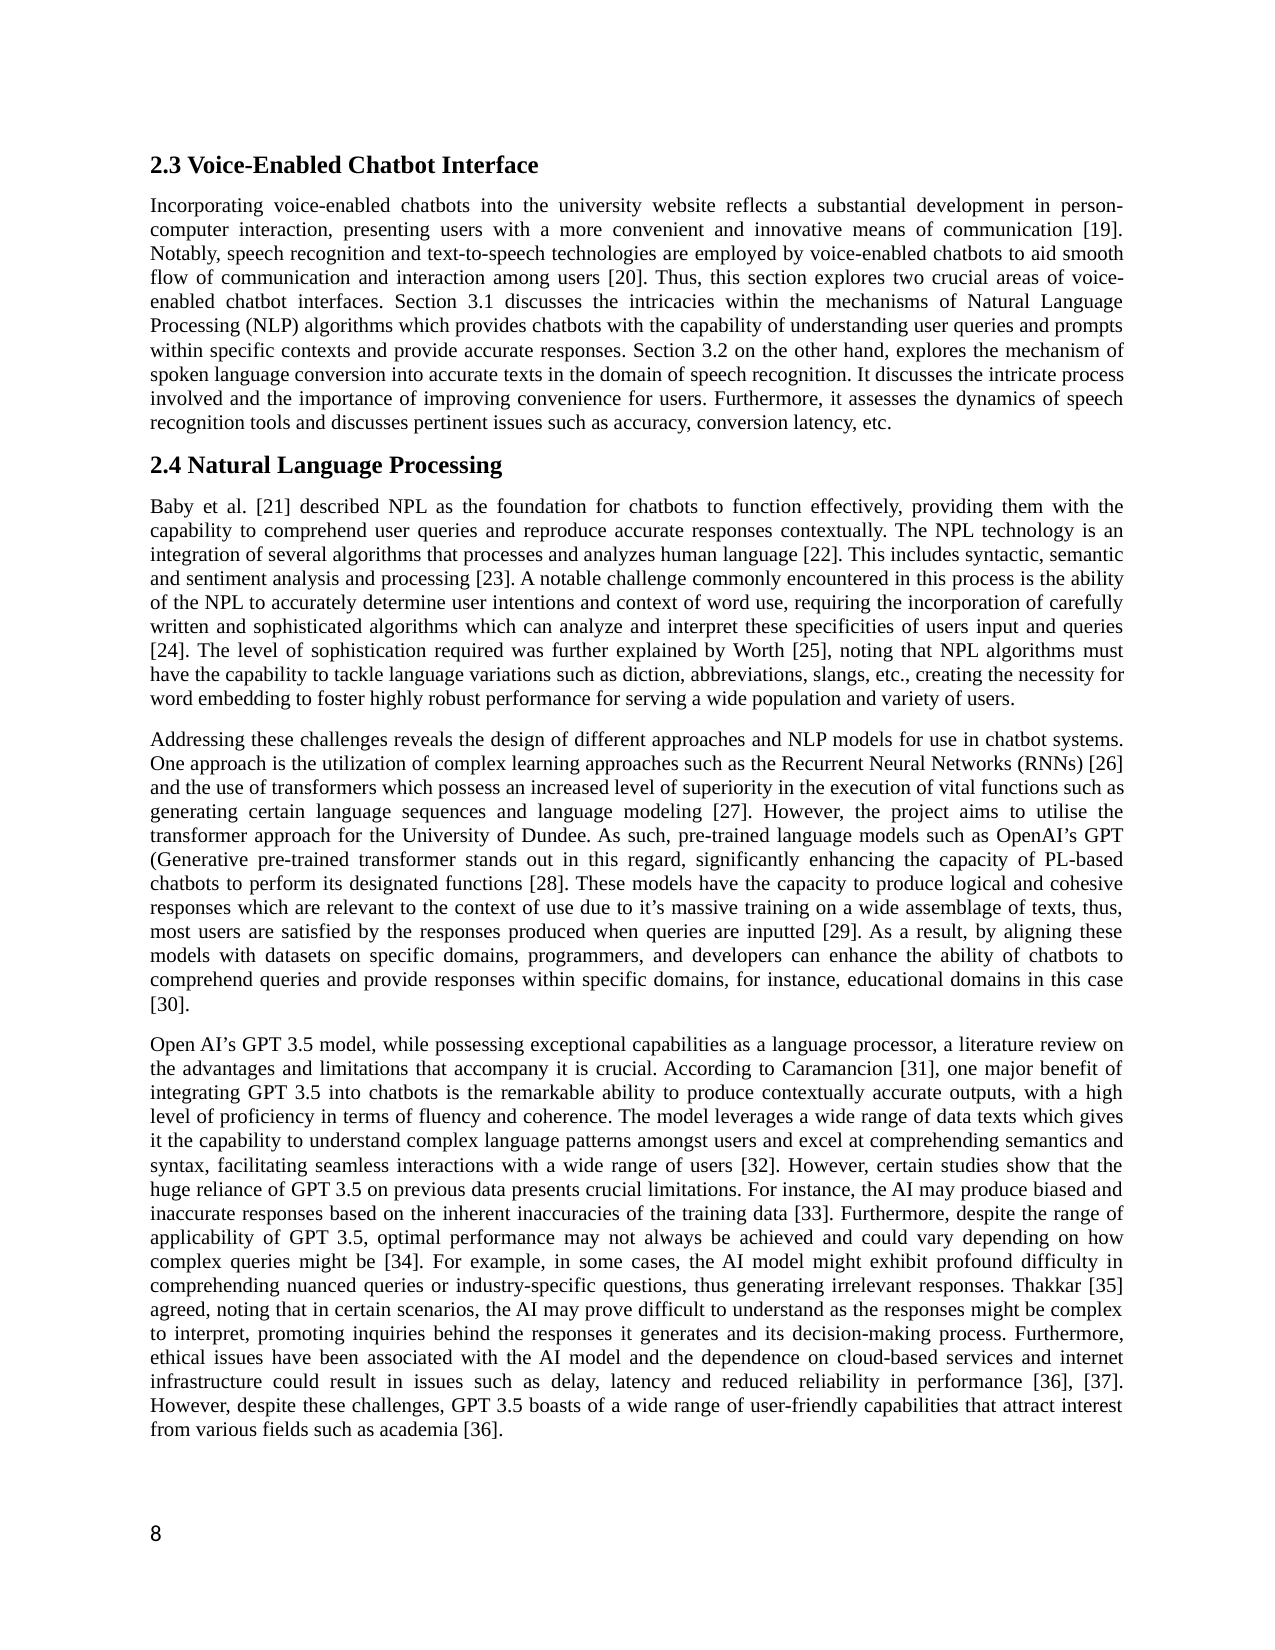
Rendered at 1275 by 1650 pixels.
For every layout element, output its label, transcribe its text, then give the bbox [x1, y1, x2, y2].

text Addressing these challenges reveals the design of different approaches and NLP models for use in chatbot systems. One approach is the utilization of complex learning approaches such as the Recurrent Neural Networks (RNNs) [26] and the use of transformers which possess an increased level of superiority in the execution of vital functions such as generating certain language sequences and language modeling [27]. However, the project aims to utilise the transformer approach for the University of Dundee. As such, pre-trained language models such as OpenAI’s GPT (Generative pre-trained transformer stands out in this regard, significantly enhancing the capacity of PL-based chatbots to perform its designated functions [28]. These models have the capacity to produce logical and cohesive responses which are relevant to the context of use due to it’s massive training on a wide assemblage of texts, thus, most users are satisfied by the responses produced when queries are inputted [29]. As a result, by aligning these models with datasets on specific domains, programmers, and developers can enhance the ability of chatbots to comprehend queries and provide responses within specific domains, for instance, educational domains in this case [30]. [150, 727, 1125, 1016]
subtitle 2.3 Voice-Enabled Chatbot Interface [150, 150, 1125, 179]
text Baby et al. [21] described NPL as the foundation for chatbots to function effectively, providing them with the capability to comprehend user queries and reproduce accurate responses contextually. The NPL technology is an integration of several algorithms that processes and analyzes human language [22]. This includes syntactic, semantic and sentiment analysis and processing [23]. A notable challenge commonly encountered in this process is the ability of the NPL to accurately determine user intentions and context of word use, requiring the incorporation of carefully written and sophisticated algorithms which can analyze and interpret these specificities of users input and queries [24]. The level of sophistication required was further explained by Worth [25], noting that NPL algorithms must have the capability to tackle language variations such as diction, abbreviations, slangs, etc., creating the necessity for word embedding to foster highly robust performance for serving a wide population and variety of users. [150, 493, 1125, 710]
subtitle 2.4 Natural Language Processing [150, 450, 1125, 479]
text Incorporating voice-enabled chatbots into the university website reflects a substantial development in person-computer interaction, presenting users with a more convenient and innovative means of communication [19]. Notably, speech recognition and text-to-speech technologies are employed by voice-enabled chatbots to aid smooth flow of communication and interaction among users [20]. Thus, this section explores two crucial areas of voice-enabled chatbot interfaces. Section 3.1 discusses the intricacies within the mechanisms of Natural Language Processing (NLP) algorithms which provides chatbots with the capability of understanding user queries and prompts within specific contexts and provide accurate responses. Section 3.2 on the other hand, explores the mechanism of spoken language conversion into accurate texts in the domain of speech recognition. It discusses the intricate process involved and the importance of improving convenience for users. Furthermore, it assesses the dynamics of speech recognition tools and discusses pertinent issues such as accuracy, conversion latency, etc. [150, 193, 1125, 434]
text Open AI’s GPT 3.5 model, while possessing exceptional capabilities as a language processor, a literature review on the advantages and limitations that accompany it is crucial. According to Caramancion [31], one major benefit of integrating GPT 3.5 into chatbots is the remarkable ability to produce contextually accurate outputs, with a high level of proficiency in terms of fluency and coherence. The model leverages a wide range of data texts which gives it the capability to understand complex language patterns amongst users and excel at comprehending semantics and syntax, facilitating seamless interactions with a wide range of users [32]. However, certain studies show that the huge reliance of GPT 3.5 on previous data presents crucial limitations. For instance, the AI may produce biased and inaccurate responses based on the inherent inaccuracies of the training data [33]. Furthermore, despite the range of applicability of GPT 3.5, optimal performance may not always be achieved and could vary depending on how complex queries might be [34]. For example, in some cases, the AI model might exhibit profound difficulty in comprehending nuanced queries or industry-specific questions, thus generating irrelevant responses. Thakkar [35] agreed, noting that in certain scenarios, the AI may prove difficult to understand as the responses might be complex to interpret, promoting inquiries behind the responses it generates and its decision-making process. Furthermore, ethical issues have been associated with the AI model and the dependence on cloud-based services and internet infrastructure could result in issues such as delay, latency and reduced reliability in performance [36], [37]. However, despite these challenges, GPT 3.5 boasts of a wide range of user-friendly capabilities that attract interest from various fields such as academia [36]. [150, 1032, 1125, 1441]
